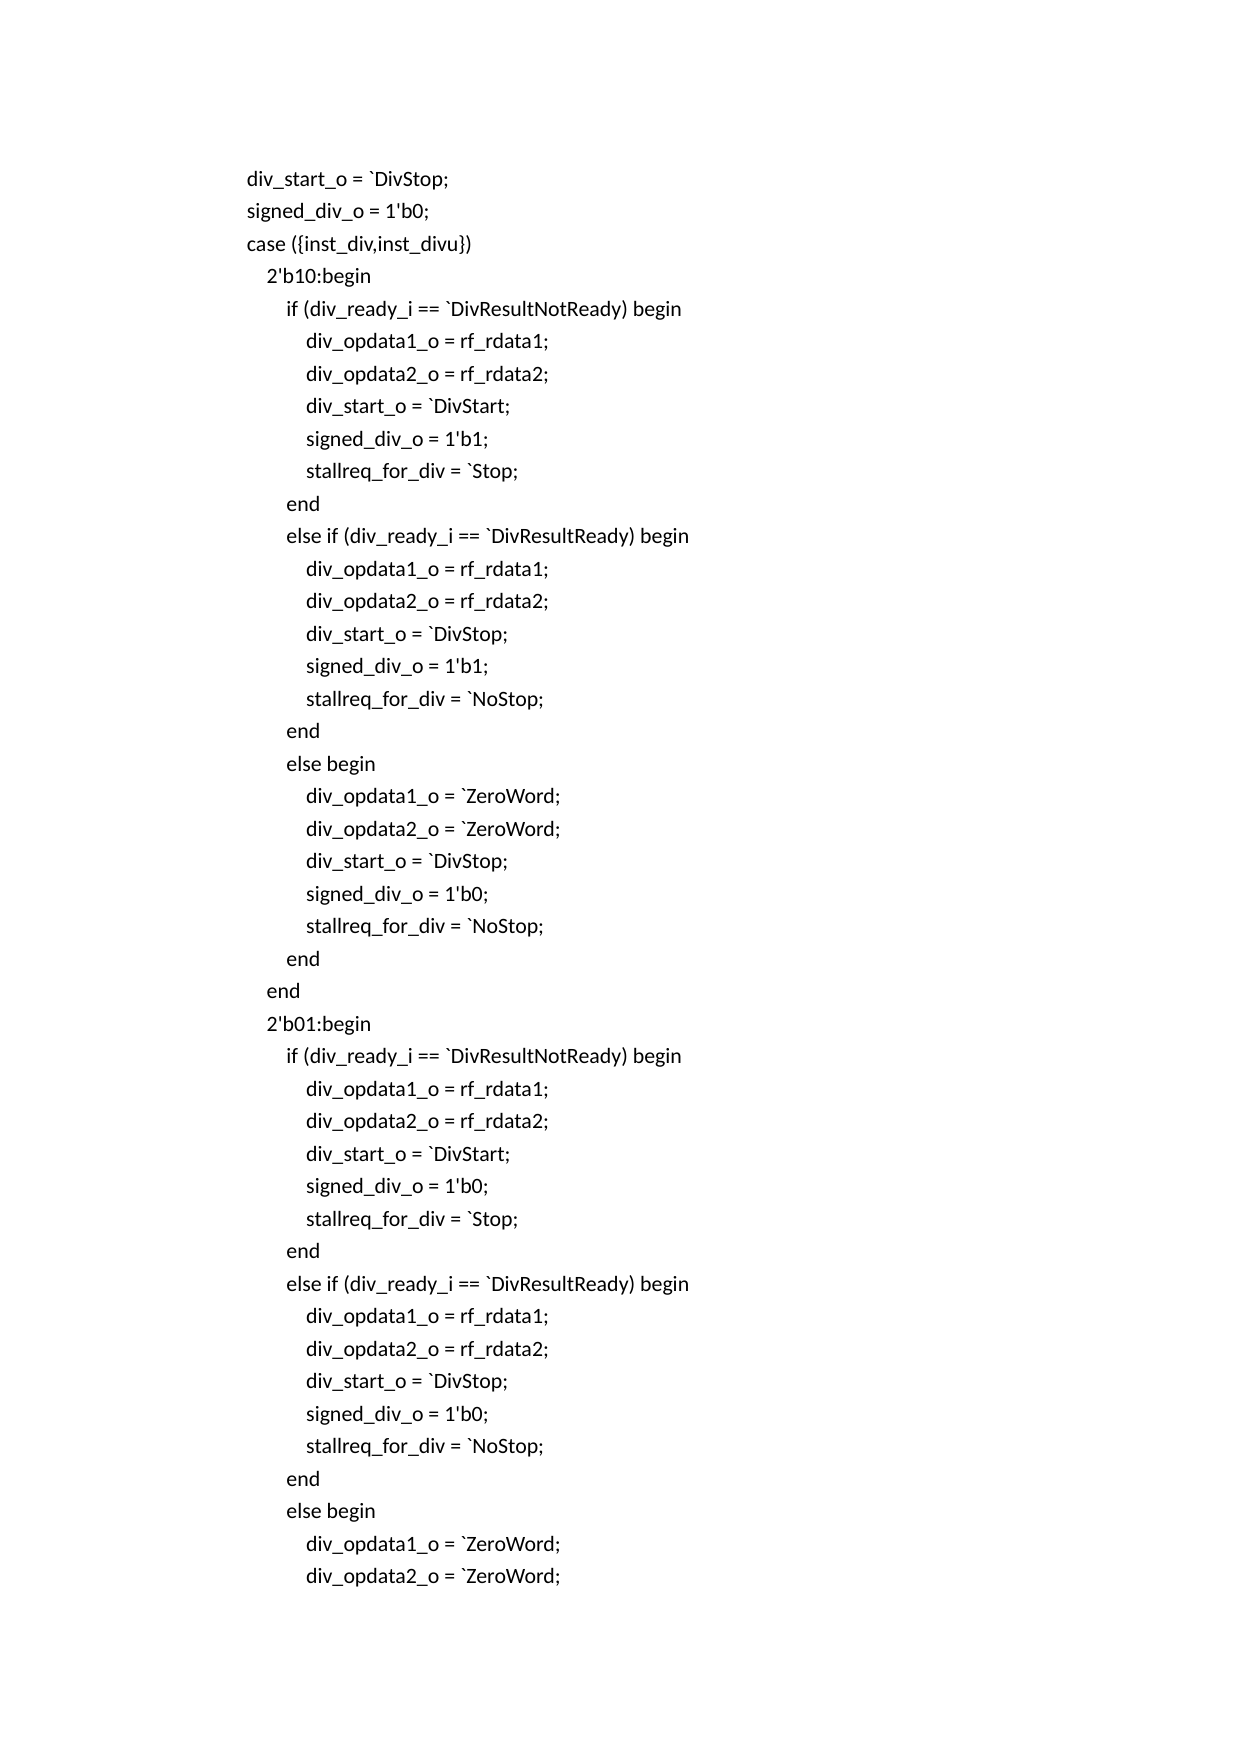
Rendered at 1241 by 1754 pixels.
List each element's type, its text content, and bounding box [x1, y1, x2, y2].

text end [187, 1234, 1053, 1267]
text end [187, 1462, 1053, 1494]
text div_start_o = `DivStart; [187, 1137, 1053, 1169]
text div_opdata1_o = rf_rdata1; [187, 552, 1053, 584]
text div_opdata1_o = rf_rdata1; [187, 324, 1053, 357]
text signed_div_o = 1'b0; [187, 1397, 1053, 1429]
text div_opdata1_o = rf_rdata1; [187, 1299, 1053, 1332]
text stallreq_for_div = `Stop; [187, 1202, 1053, 1234]
text if (div_ready_i == `DivResultNotReady) begin [187, 292, 1053, 324]
text div_opdata2_o = `ZeroWord; [187, 812, 1053, 844]
text stallreq_for_div = `NoStop; [187, 682, 1053, 714]
text signed_div_o = 1'b1; [187, 422, 1053, 454]
text signed_div_o = 1'b0; [187, 194, 1053, 227]
text div_opdata2_o = rf_rdata2; [187, 1104, 1053, 1137]
text else begin [187, 747, 1053, 779]
text signed_div_o = 1'b1; [187, 649, 1053, 682]
text 2'b10:begin [187, 259, 1053, 292]
text end [187, 974, 1053, 1007]
text div_opdata1_o = rf_rdata1; [187, 1072, 1053, 1104]
text div_start_o = `DivStop; [187, 617, 1053, 649]
text end [187, 942, 1053, 974]
text div_start_o = `DivStop; [187, 1364, 1053, 1397]
text case ({inst_div,inst_divu}) [187, 227, 1053, 259]
text end [187, 487, 1053, 519]
text signed_div_o = 1'b0; [187, 1169, 1053, 1202]
text div_start_o = `DivStop; [187, 844, 1053, 877]
text else if (div_ready_i == `DivResultReady) begin [187, 1267, 1053, 1299]
text stallreq_for_div = `NoStop; [187, 1429, 1053, 1462]
text div_opdata2_o = rf_rdata2; [187, 584, 1053, 617]
text else if (div_ready_i == `DivResultReady) begin [187, 519, 1053, 552]
text div_start_o = `DivStop; [187, 162, 1053, 194]
text 2'b01:begin [187, 1007, 1053, 1039]
text div_opdata2_o = `ZeroWord; [187, 1559, 1053, 1592]
text div_opdata2_o = rf_rdata2; [187, 1332, 1053, 1364]
text stallreq_for_div = `Stop; [187, 454, 1053, 487]
text div_opdata1_o = `ZeroWord; [187, 1527, 1053, 1559]
text signed_div_o = 1'b0; [187, 877, 1053, 909]
text div_start_o = `DivStart; [187, 389, 1053, 422]
text div_opdata1_o = `ZeroWord; [187, 779, 1053, 812]
text div_opdata2_o = rf_rdata2; [187, 357, 1053, 389]
text stallreq_for_div = `NoStop; [187, 909, 1053, 942]
text else begin [187, 1494, 1053, 1527]
text end [187, 714, 1053, 747]
text if (div_ready_i == `DivResultNotReady) begin [187, 1039, 1053, 1072]
